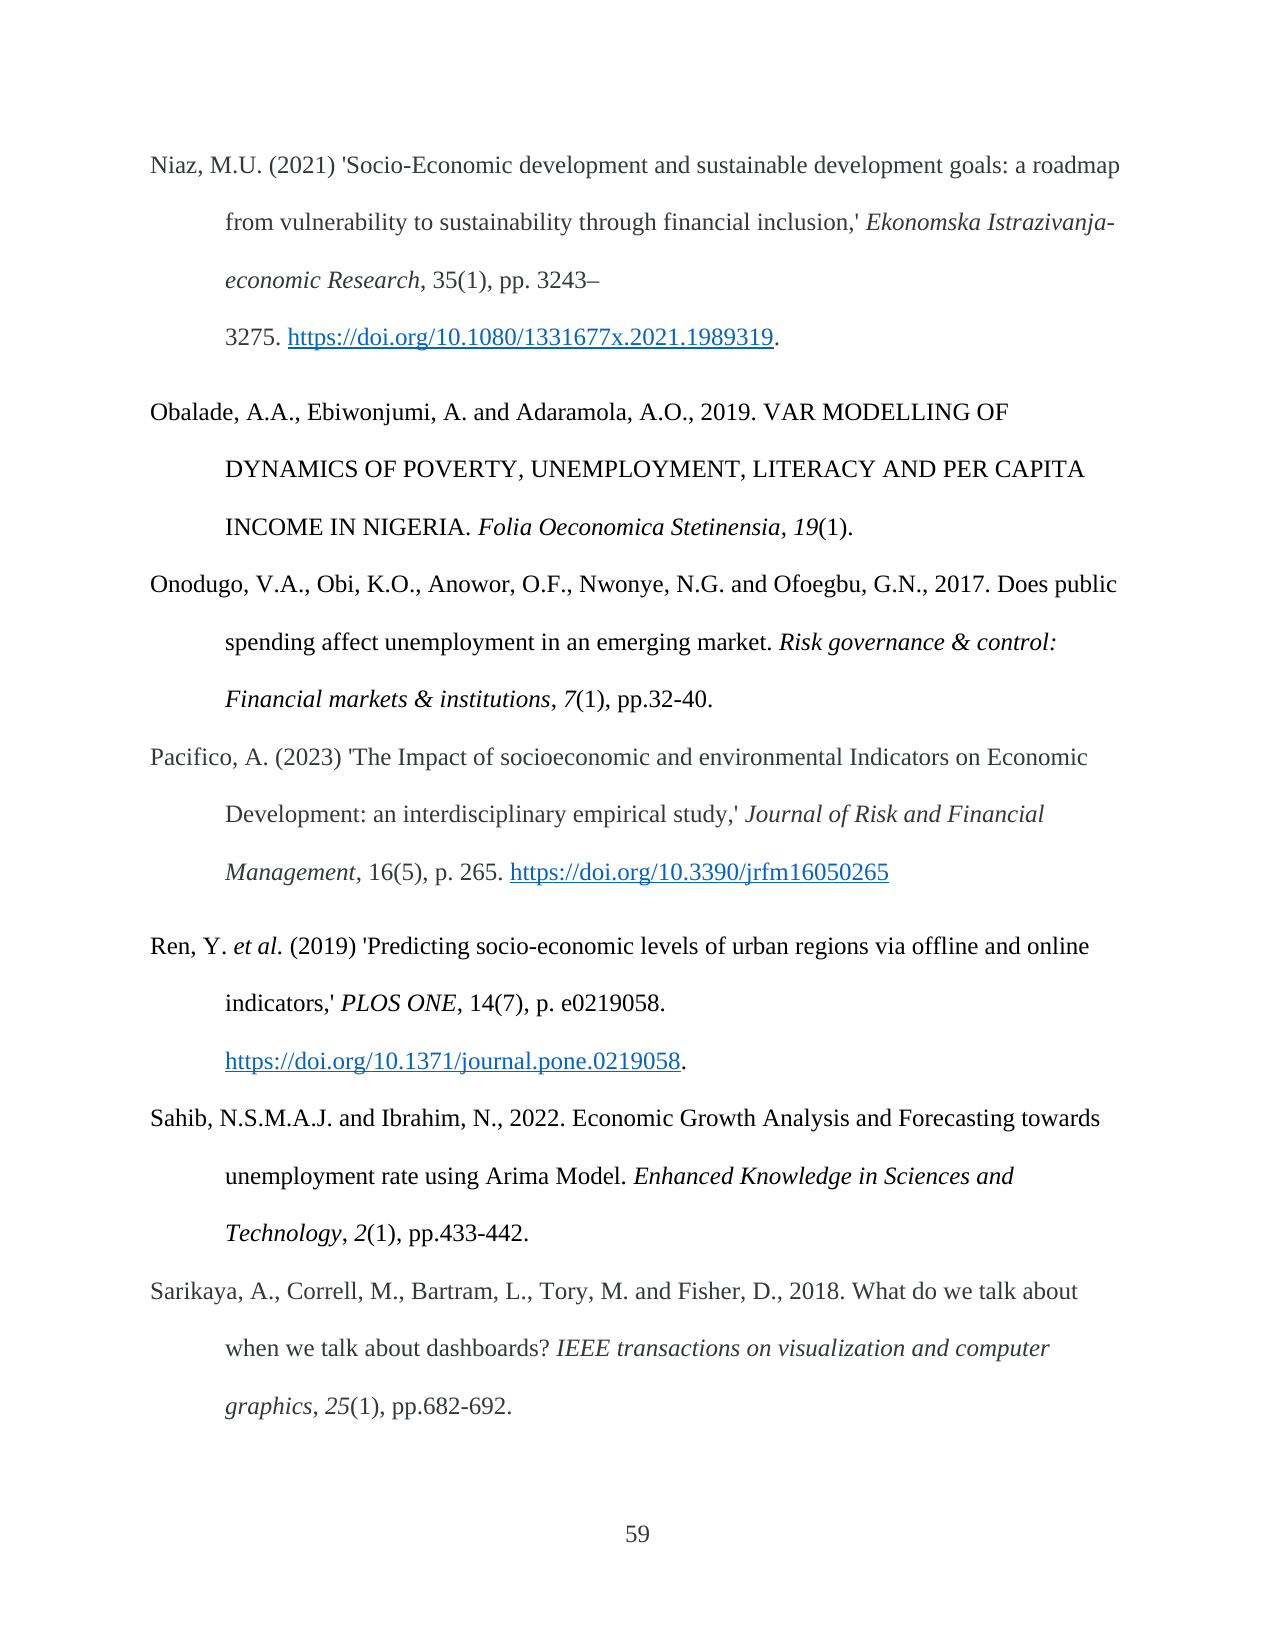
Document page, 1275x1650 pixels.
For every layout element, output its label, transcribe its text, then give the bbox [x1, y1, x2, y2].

text Obalade, A.A., Ebiwonjumi, A. and Adaramola, A.O., 2019. VAR MODELLING OF DYNAMICS OF POVERTY, UNEMPLOYMENT, LITERACY AND PER CAPITA INCOME IN NIGERIA. Folia Oeconomica Stetinensia, 19(1). [150, 397, 1125, 540]
text Sahib, N.S.M.A.J. and Ibrahim, N., 2022. Economic Growth Analysis and Forecasting towards unemployment rate using Arima Model. Enhanced Knowledge in Sciences and Technology, 2(1), pp.433-442. [150, 1103, 1125, 1247]
text Onodugo, V.A., Obi, K.O., Anowor, O.F., Nwonye, N.G. and Ofoegbu, G.N., 2017. Does public spending affect unemployment in an emerging market. Risk governance & control: Financial markets & institutions, 7(1), pp.32-40. [150, 569, 1125, 713]
text Niaz, M.U. (2021) 'Socio-Economic development and sustainable development goals: a roadmap from vulnerability to sustainability through financial inclusion,' Ekonomska Istrazivanja-economic Research, 35(1), pp. 3243–3275. https://doi.org/10.1080/1331677x.2021.1989319. [150, 150, 1125, 351]
text Sarikaya, A., Correll, M., Bartram, L., Tory, M. and Fisher, D., 2018. What do we talk about when we talk about dashboards? IEEE transactions on visualization and computer graphics, 25(1), pp.682-692. [150, 1276, 1125, 1419]
text Pacifico, A. (2023) 'The Impact of socioeconomic and environmental Indicators on Economic Development: an interdisciplinary empirical study,' Journal of Risk and Financial Management, 16(5), p. 265. https://doi.org/10.3390/jrfm16050265 [150, 742, 1125, 885]
text Ren, Y. et al. (2019) 'Predicting socio-economic levels of urban regions via offline and online indicators,' PLOS ONE, 14(7), p. e0219058. https://doi.org/10.1371/journal.pone.0219058. [150, 931, 1125, 1074]
